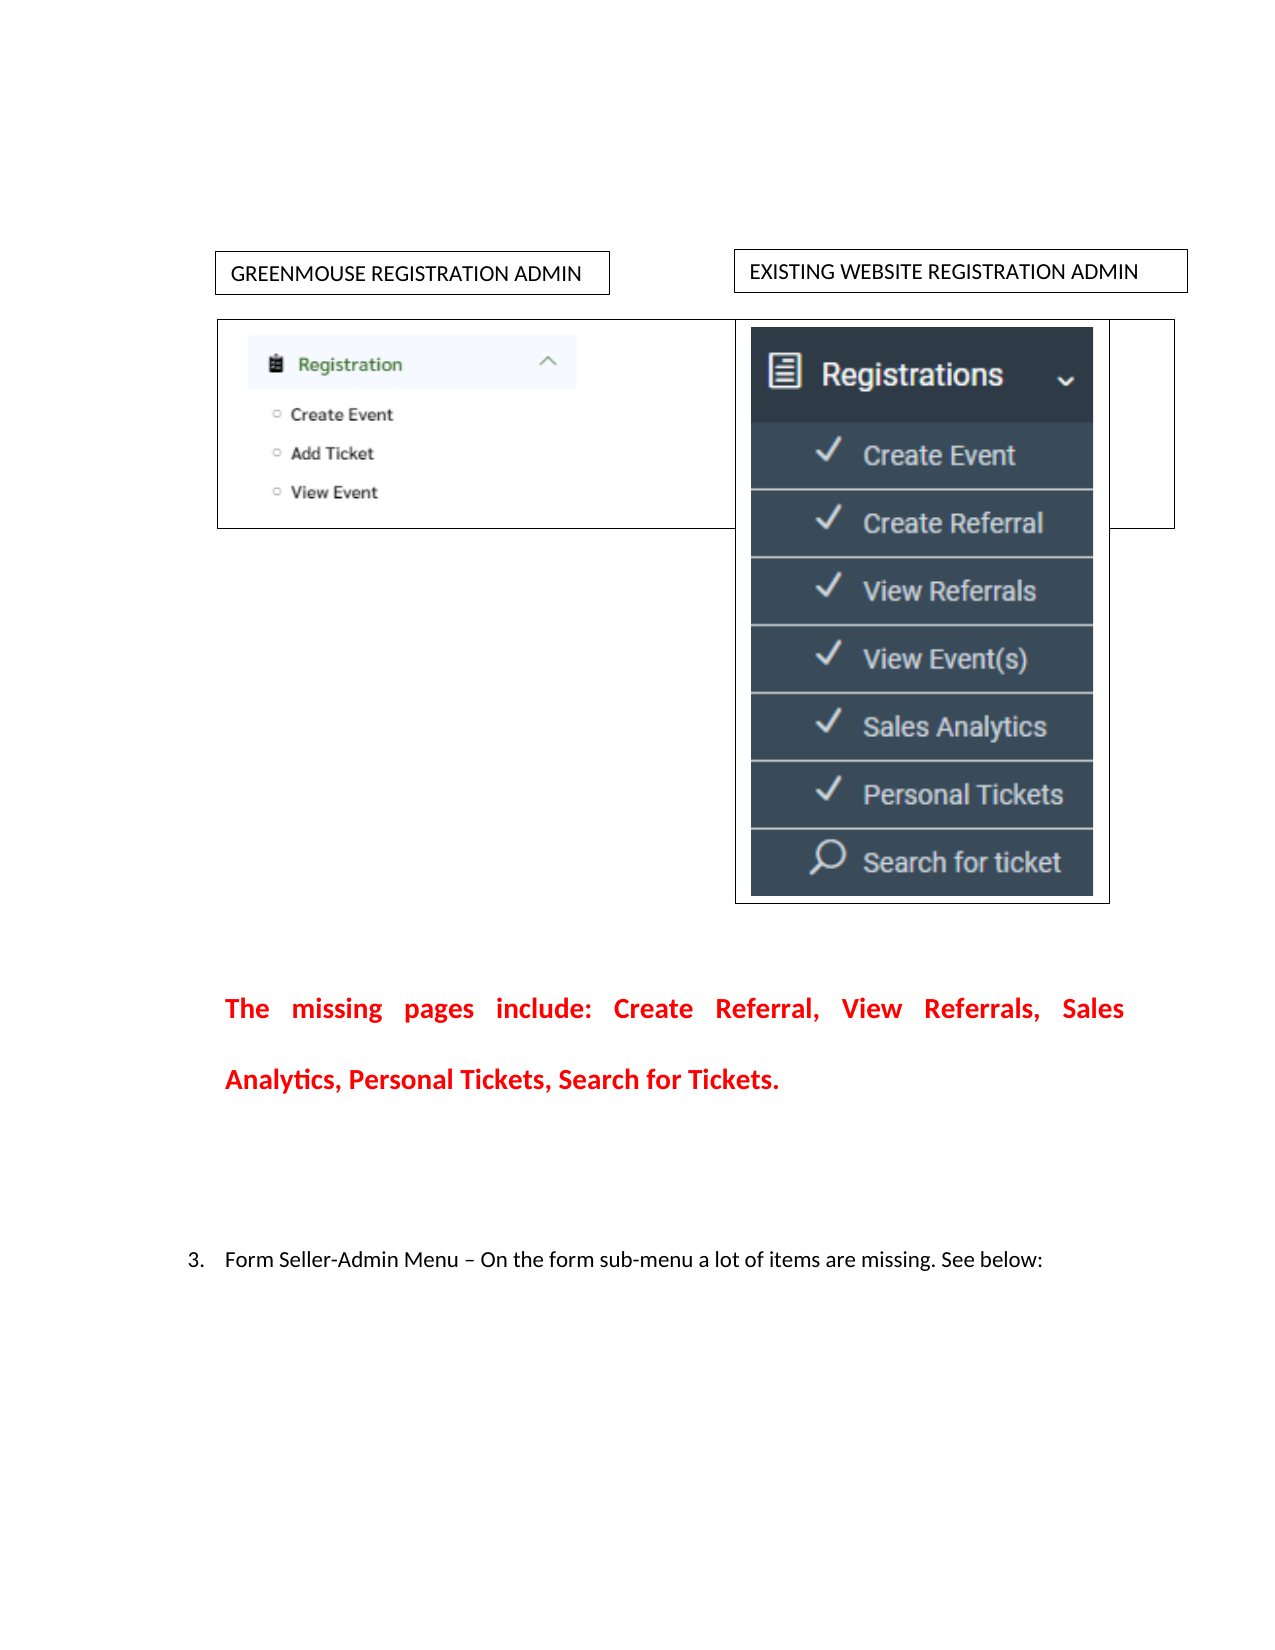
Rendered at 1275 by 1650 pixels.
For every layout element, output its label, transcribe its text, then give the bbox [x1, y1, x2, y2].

list Form Seller-Admin Menu – On the form sub-menu a lot of items are missing. See below: [187, 1245, 1125, 1273]
picture [232, 326, 578, 522]
picture [751, 327, 1094, 896]
list The missing pages include: Create Referral, View Referrals, Sales Analytics, Personal Tickets, Search for Tickets. [225, 990, 1125, 1097]
